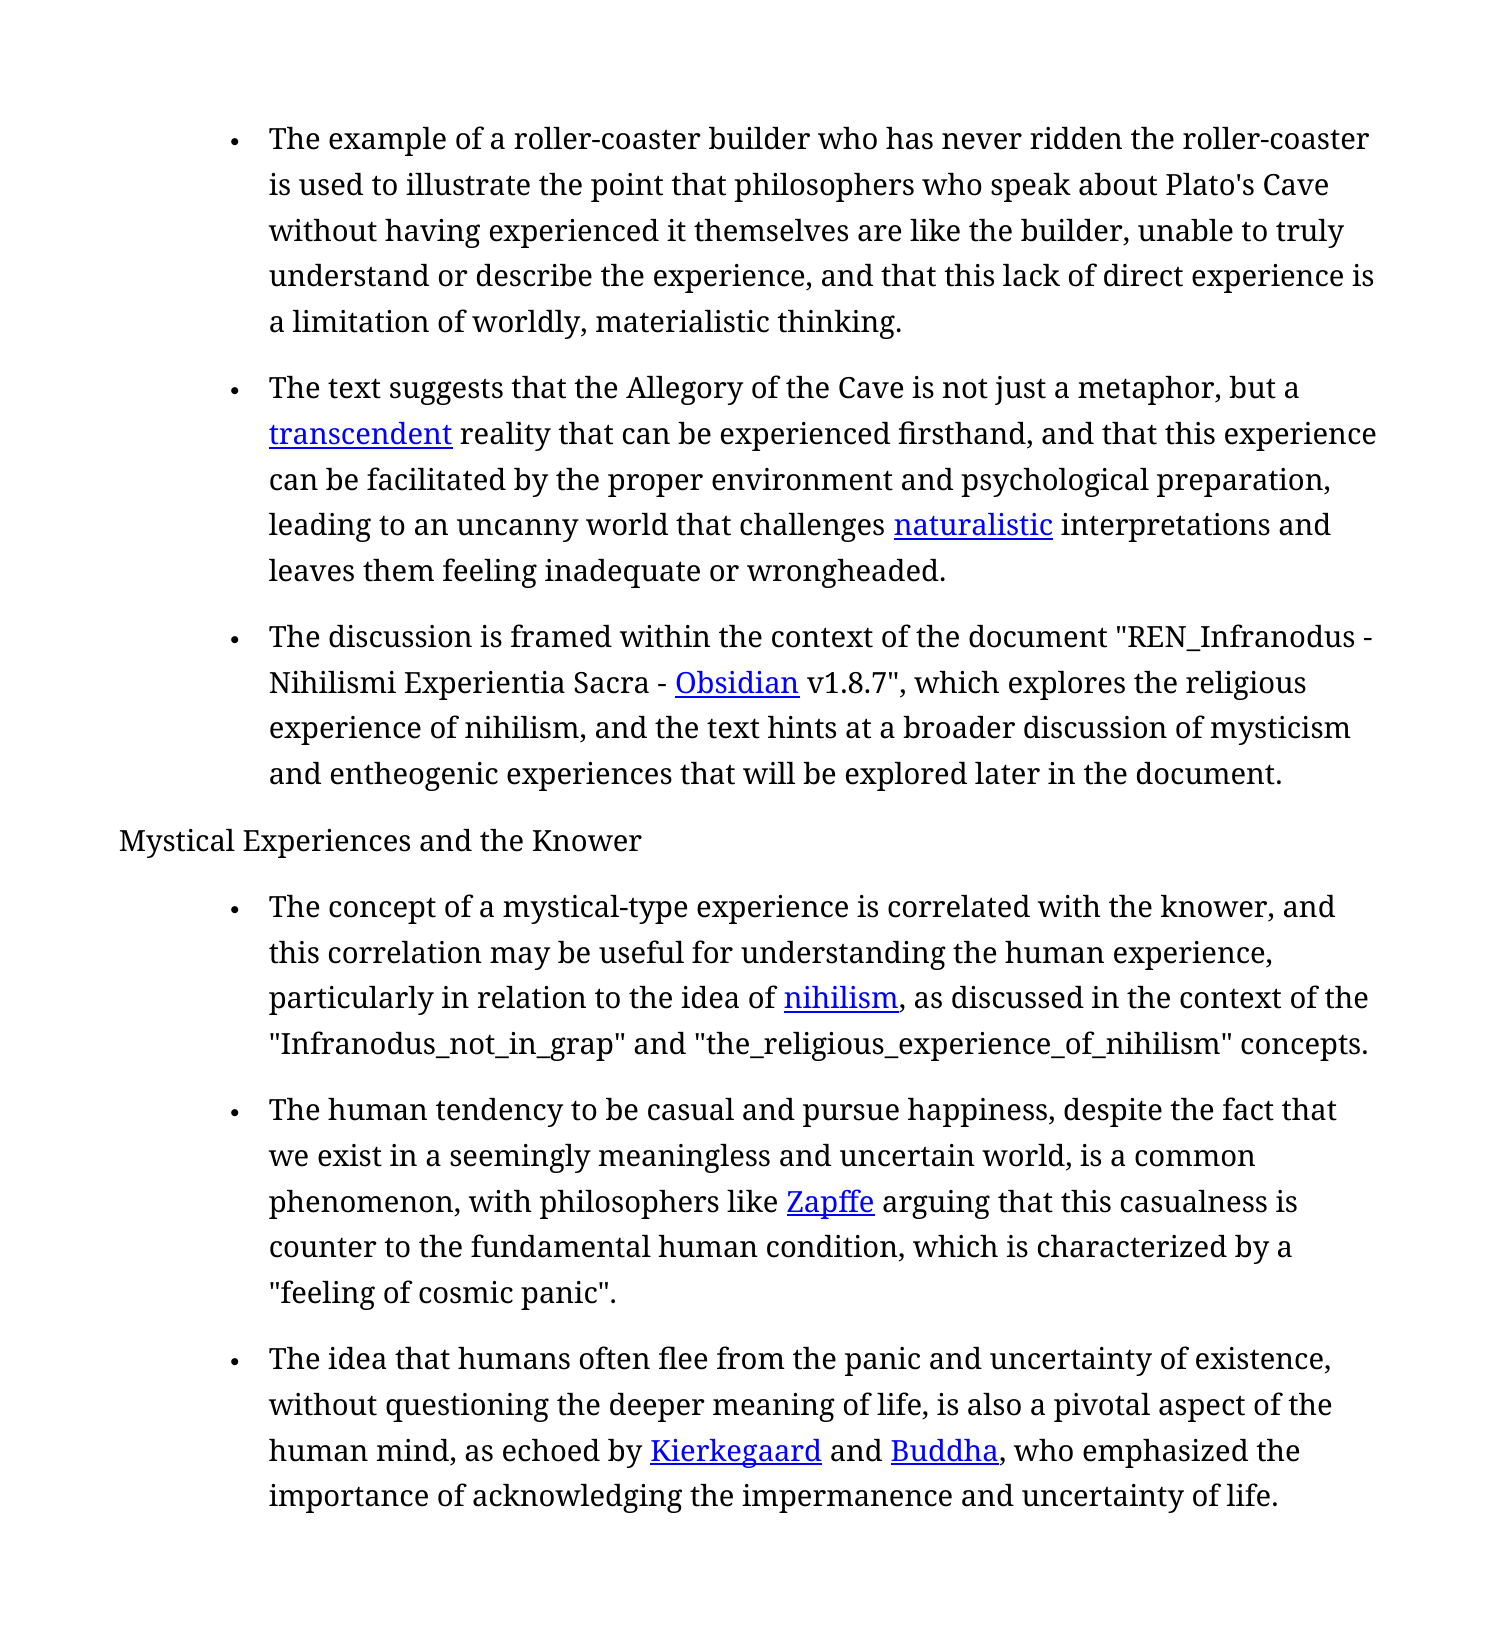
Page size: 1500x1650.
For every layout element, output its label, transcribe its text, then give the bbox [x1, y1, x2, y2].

text Mystical Experiences and the Knower [118, 820, 1381, 859]
list The concept of a mystical-type experience is correlated with the knower, and this correlation may be useful for understanding the human experience, particularly in relation to the idea of nihilism, as discussed in the context of the "Infranodus_not_in_grap" and "the_religious_experience_of_nihilism" concepts. [231, 886, 1381, 1063]
list The idea that humans often flee from the panic and uncertainty of existence, without questioning the deeper meaning of life, is also a pivotal aspect of the human mind, as echoed by Kierkegaard and Buddha, who emphasized the importance of acknowledging the impermanence and uncertainty of life. [231, 1338, 1381, 1515]
list The discussion is framed within the context of the document "REN_Infranodus - Nihilismi Experientia Sacra - Obsidian v1.8.7", which explores the religious experience of nihilism, and the text hints at a broader discussion of mysticism and entheogenic experiences that will be explored later in the document. [231, 616, 1381, 793]
list The text suggests that the Allegory of the Cave is not just a metaphor, but a transcendent reality that can be experienced firsthand, and that this experience can be facilitated by the proper environment and psychological preparation, leading to an uncanny world that challenges naturalistic interpretations and leaves them feeling inadequate or wrongheaded. [231, 367, 1381, 590]
list The human tendency to be casual and pursue happiness, despite the fact that we exist in a seemingly meaningless and uncertain world, is a common phenomenon, with philosophers like Zapffe arguing that this casualness is counter to the fundamental human condition, which is characterized by a "feeling of cosmic panic". [231, 1089, 1381, 1312]
list The example of a roller-coaster builder who has never ridden the roller-coaster is used to illustrate the point that philosophers who speak about Plato's Cave without having experienced it themselves are like the builder, unable to truly understand or describe the experience, and that this lack of direct experience is a limitation of worldly, materialistic thinking. [231, 118, 1381, 341]
